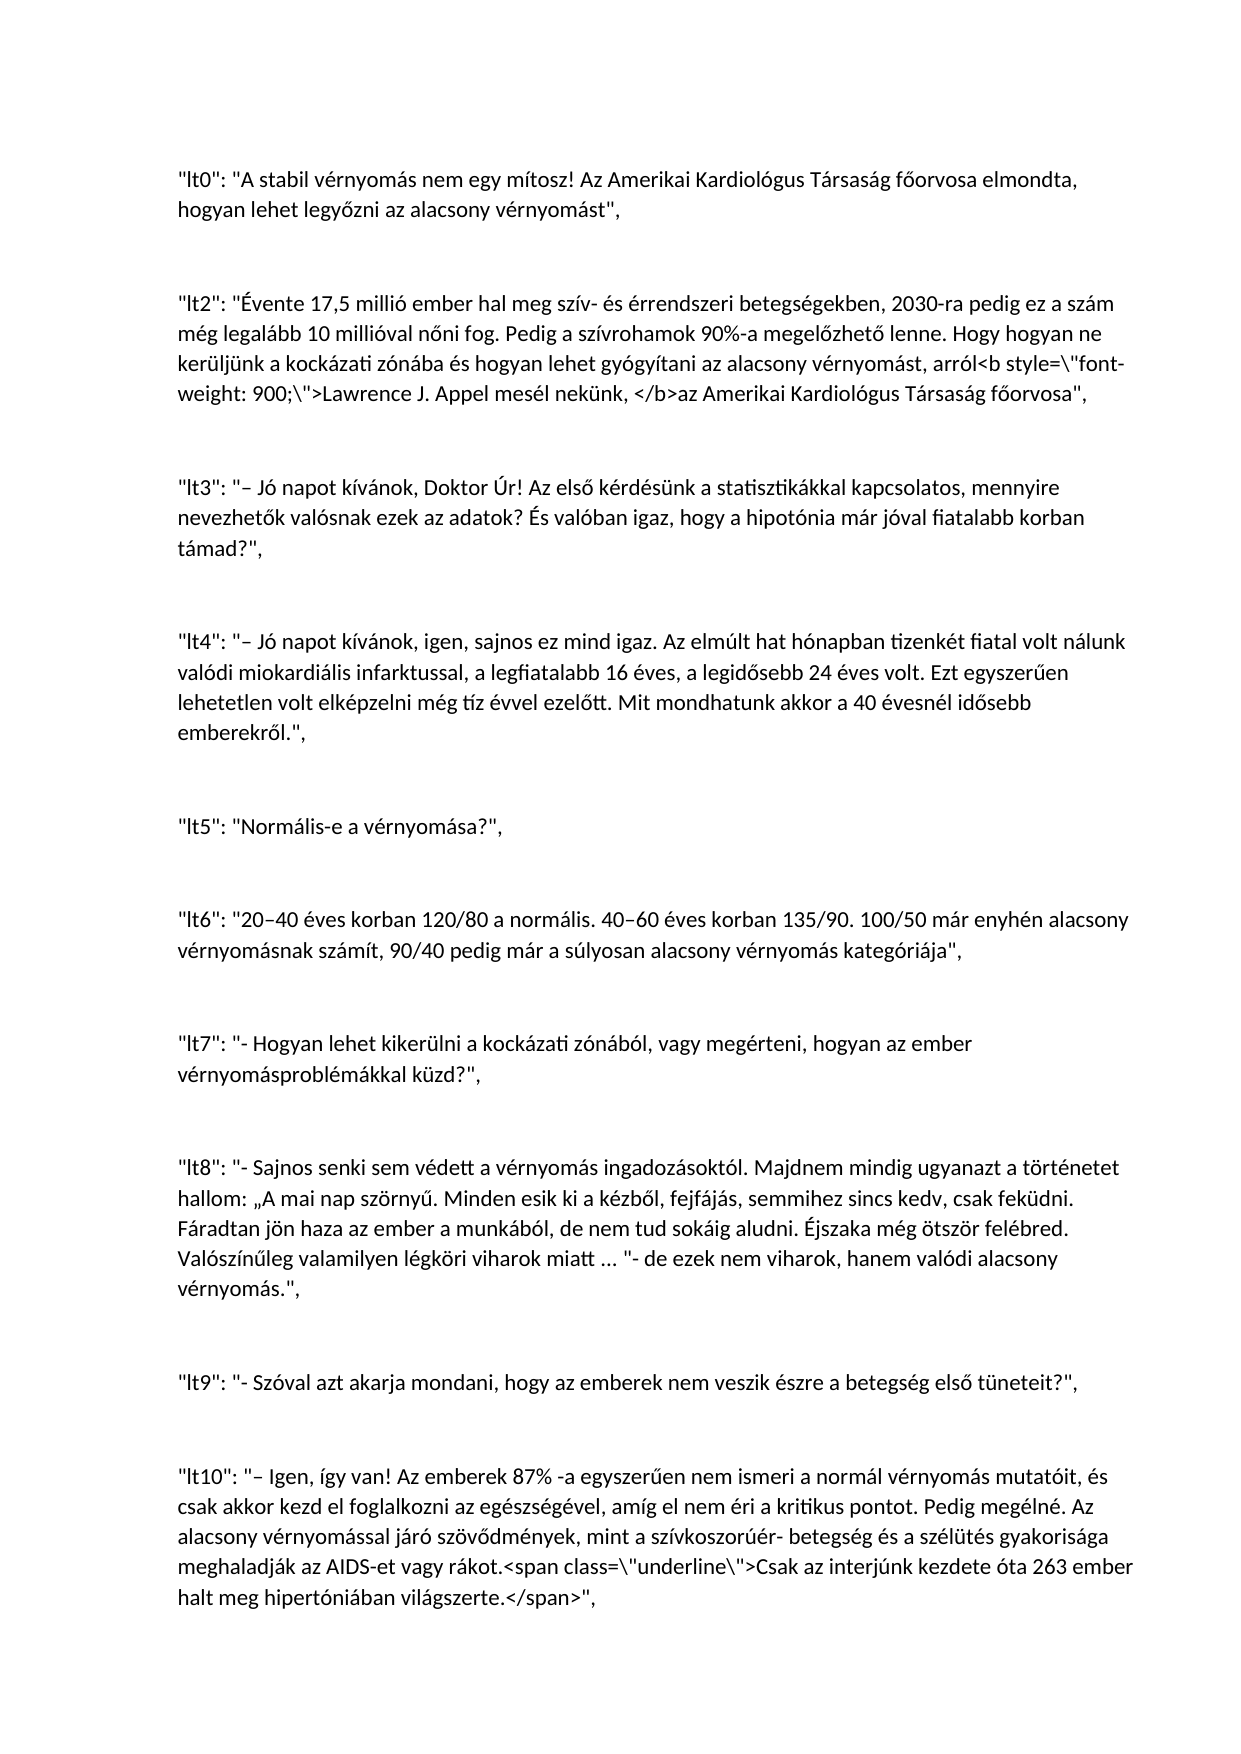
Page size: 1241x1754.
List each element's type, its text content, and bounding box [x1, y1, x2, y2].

text "lt10": "– Igen, így van! Az emberek 87% -a egyszerűen nem ismeri a normál vérnyomás mutatóit, és csak akkor kezd el foglalkozni az egészségével, amíg el nem éri a kritikus pontot. Pedig megélné. Az alacsony vérnyomással járó szövődmények, mint a szívkoszorúér- betegség és a szélütés gyakorisága meghaladják az AIDS-et vagy rákot.<span class=\"underline\">Csak az interjúnk kezdete óta 263 ember halt meg hipertóniában világszerte.</span>", [177, 1462, 1152, 1611]
text "lt9": "- Szóval azt akarja mondani, hogy az emberek nem veszik észre a betegség első tüneteit?", [177, 1368, 1152, 1396]
text "lt5": "Normális-e a vérnyomása?", [177, 812, 1152, 840]
text "lt7": "- Hogyan lehet kikerülni a kockázati zónából, vagy megérteni, hogyan az ember vérnyomásproblémákkal küzd?", [177, 1029, 1152, 1088]
text "lt3": "– Jó napot kívánok, Doktor Úr! Az első kérdésünk a statisztikákkal kapcsolatos, mennyire nevezhetők valósnak ezek az adatok? És valóban igaz, hogy a hipotónia már jóval fiatalabb korban támad?", [177, 473, 1152, 562]
text "lt6": "20–40 éves korban 120/80 a normális. 40–60 éves korban 135/90. 100/50 már enyhén alacsony vérnyomásnak számít, 90/40 pedig már a súlyosan alacsony vérnyomás kategóriája", [177, 906, 1152, 964]
text "lt4": "– Jó napot kívánok, igen, sajnos ez mind igaz. Az elmúlt hat hónapban tizenkét fiatal volt nálunk valódi miokardiális infarktussal, a legfiatalabb 16 éves, a legidősebb 24 éves volt. Ezt egyszerűen lehetetlen volt elképzelni még tíz évvel ezelőtt. Mit mondhatunk akkor a 40 évesnél idősebb emberekről.", [177, 627, 1152, 746]
text "lt2": "Évente 17,5 millió ember hal meg szív- és érrendszeri betegségekben, 2030-ra pedig ez a szám még legalább 10 millióval nőni fog. Pedig a szívrohamok 90%-a megelőzhető lenne. Hogy hogyan ne kerüljünk a kockázati zónába és hogyan lehet gyógyítani az alacsony vérnyomást, arról<b style=\"font-weight: 900;\">Lawrence J. Appel mesél nekünk, </b>az Amerikai Kardiológus Társaság főorvosa", [177, 289, 1152, 408]
text "lt0": "A stabil vérnyomás nem egy mítosz! Az Amerikai Kardiológus Társaság főorvosa elmondta, hogyan lehet legyőzni az alacsony vérnyomást", [177, 165, 1152, 223]
text "lt8": "- Sajnos senki sem védett a vérnyomás ingadozásoktól. Majdnem mindig ugyanazt a történetet hallom: „A mai nap szörnyű. Minden esik ki a kézből, fejfájás, semmihez sincs kedv, csak feküdni. Fáradtan jön haza az ember a munkából, de nem tud sokáig aludni. Éjszaka még ötször felébred. Valószínűleg valamilyen légköri viharok miatt ... "- de ezek nem viharok, hanem valódi alacsony vérnyomás.", [177, 1153, 1152, 1302]
